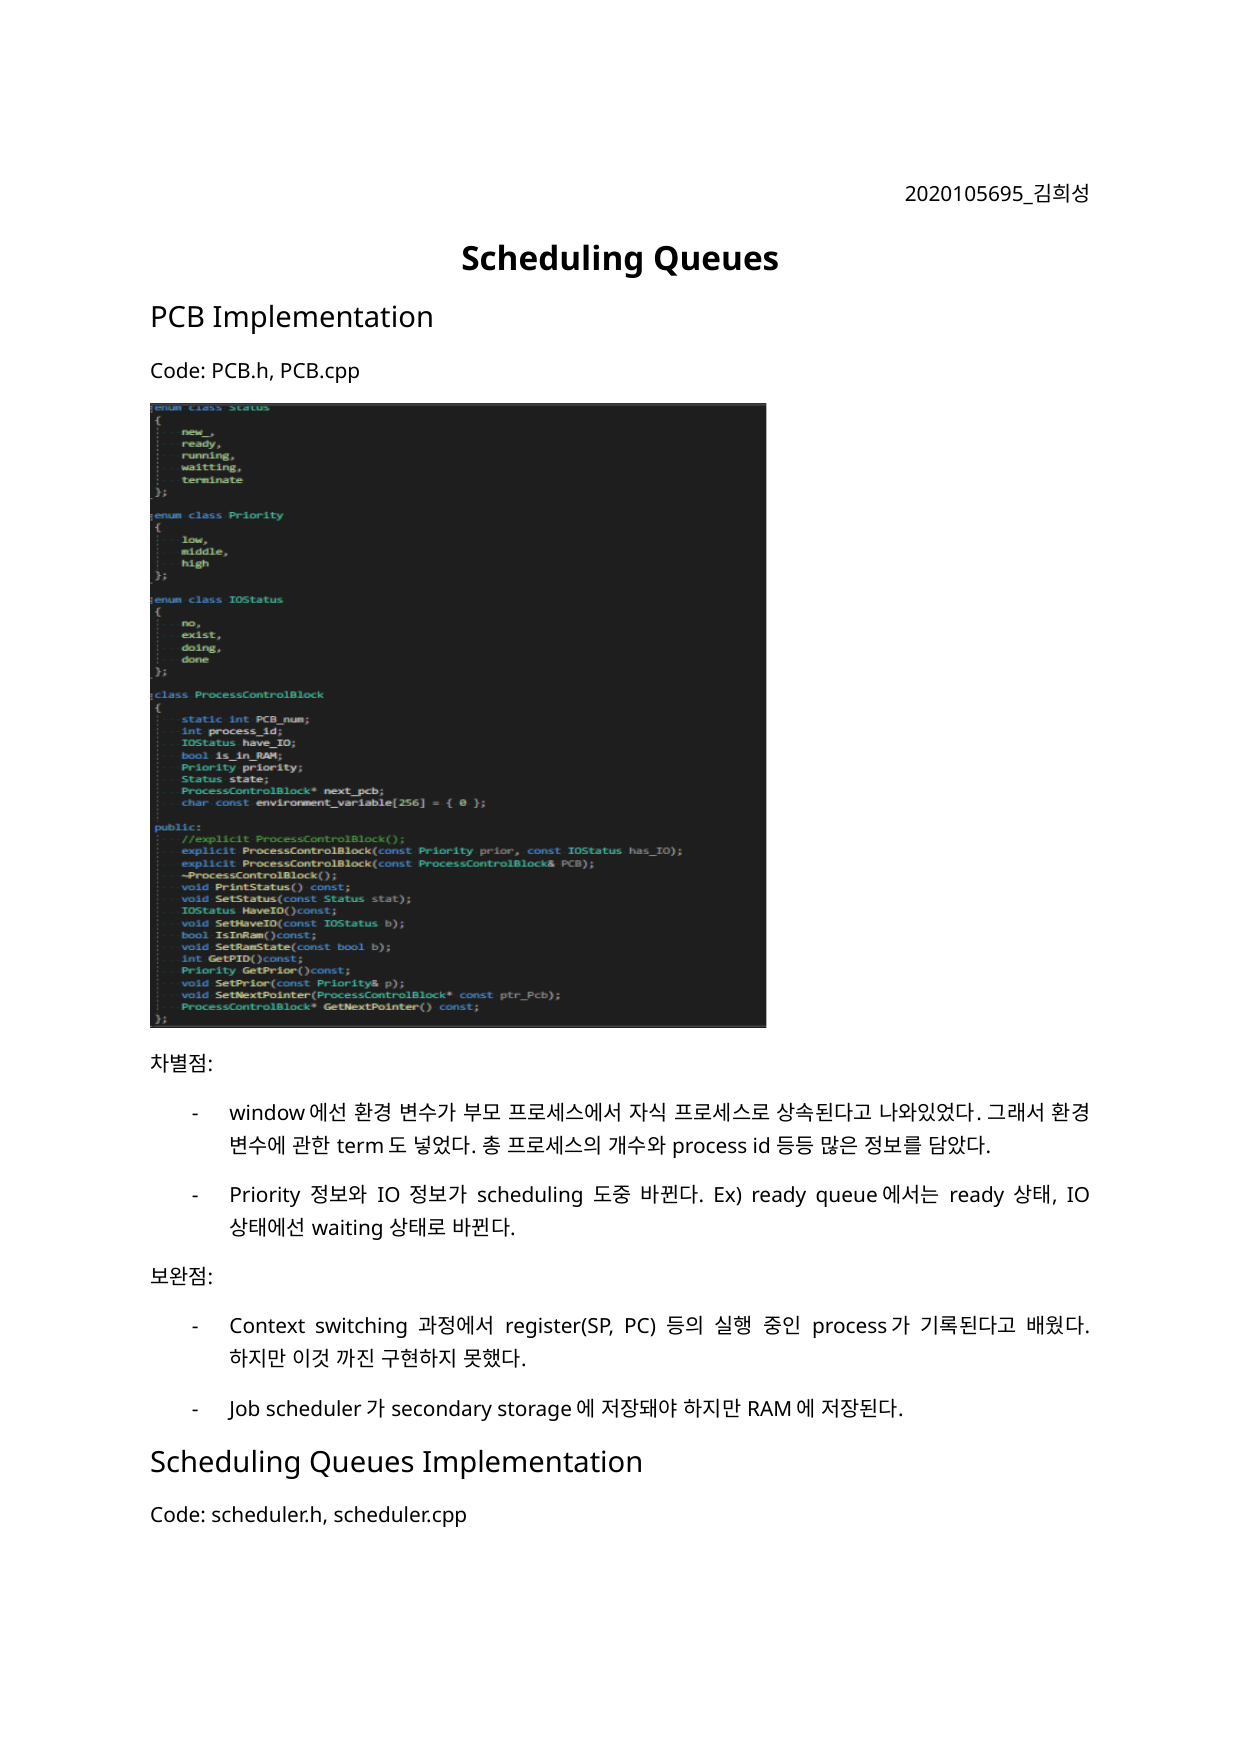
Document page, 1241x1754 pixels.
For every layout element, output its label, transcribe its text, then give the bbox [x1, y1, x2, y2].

text Code: scheduler.h, scheduler.cpp [150, 1501, 1090, 1529]
list Priority 정보와 IO 정보가 scheduling 도중 바뀐다. Ex) ready queue에서는 ready 상태, IO 상태에선 waiting 상태로 바뀐다. [192, 1178, 1090, 1241]
text 차별점: [150, 1047, 1090, 1077]
subtitle PCB Implementation [150, 296, 1090, 336]
list window에선 환경 변수가 부모 프로세스에서 자식 프로세스로 상속된다고 나와있었다. 그래서 환경 변수에 관한 term도 넣었다. 총 프로세스의 개수와 process id 등등 많은 정보를 담았다. [192, 1096, 1090, 1159]
text 2020105695_김희성 [150, 177, 1090, 207]
list Job scheduler가 secondary storage에 저장돼야 하지만 RAM에 저장된다. [192, 1392, 1090, 1422]
title Scheduling Queues [150, 235, 1090, 280]
text Code: PCB.h, PCB.cpp [150, 356, 1090, 384]
text 보완점: [150, 1260, 1090, 1291]
subtitle Scheduling Queues Implementation [150, 1441, 1090, 1481]
list Context switching 과정에서 register(SP, PC) 등의 실행 중인 process가 기록된다고 배웠다. 하지만 이것 까진 구현하지 못했다. [192, 1310, 1090, 1373]
picture [150, 403, 767, 1028]
